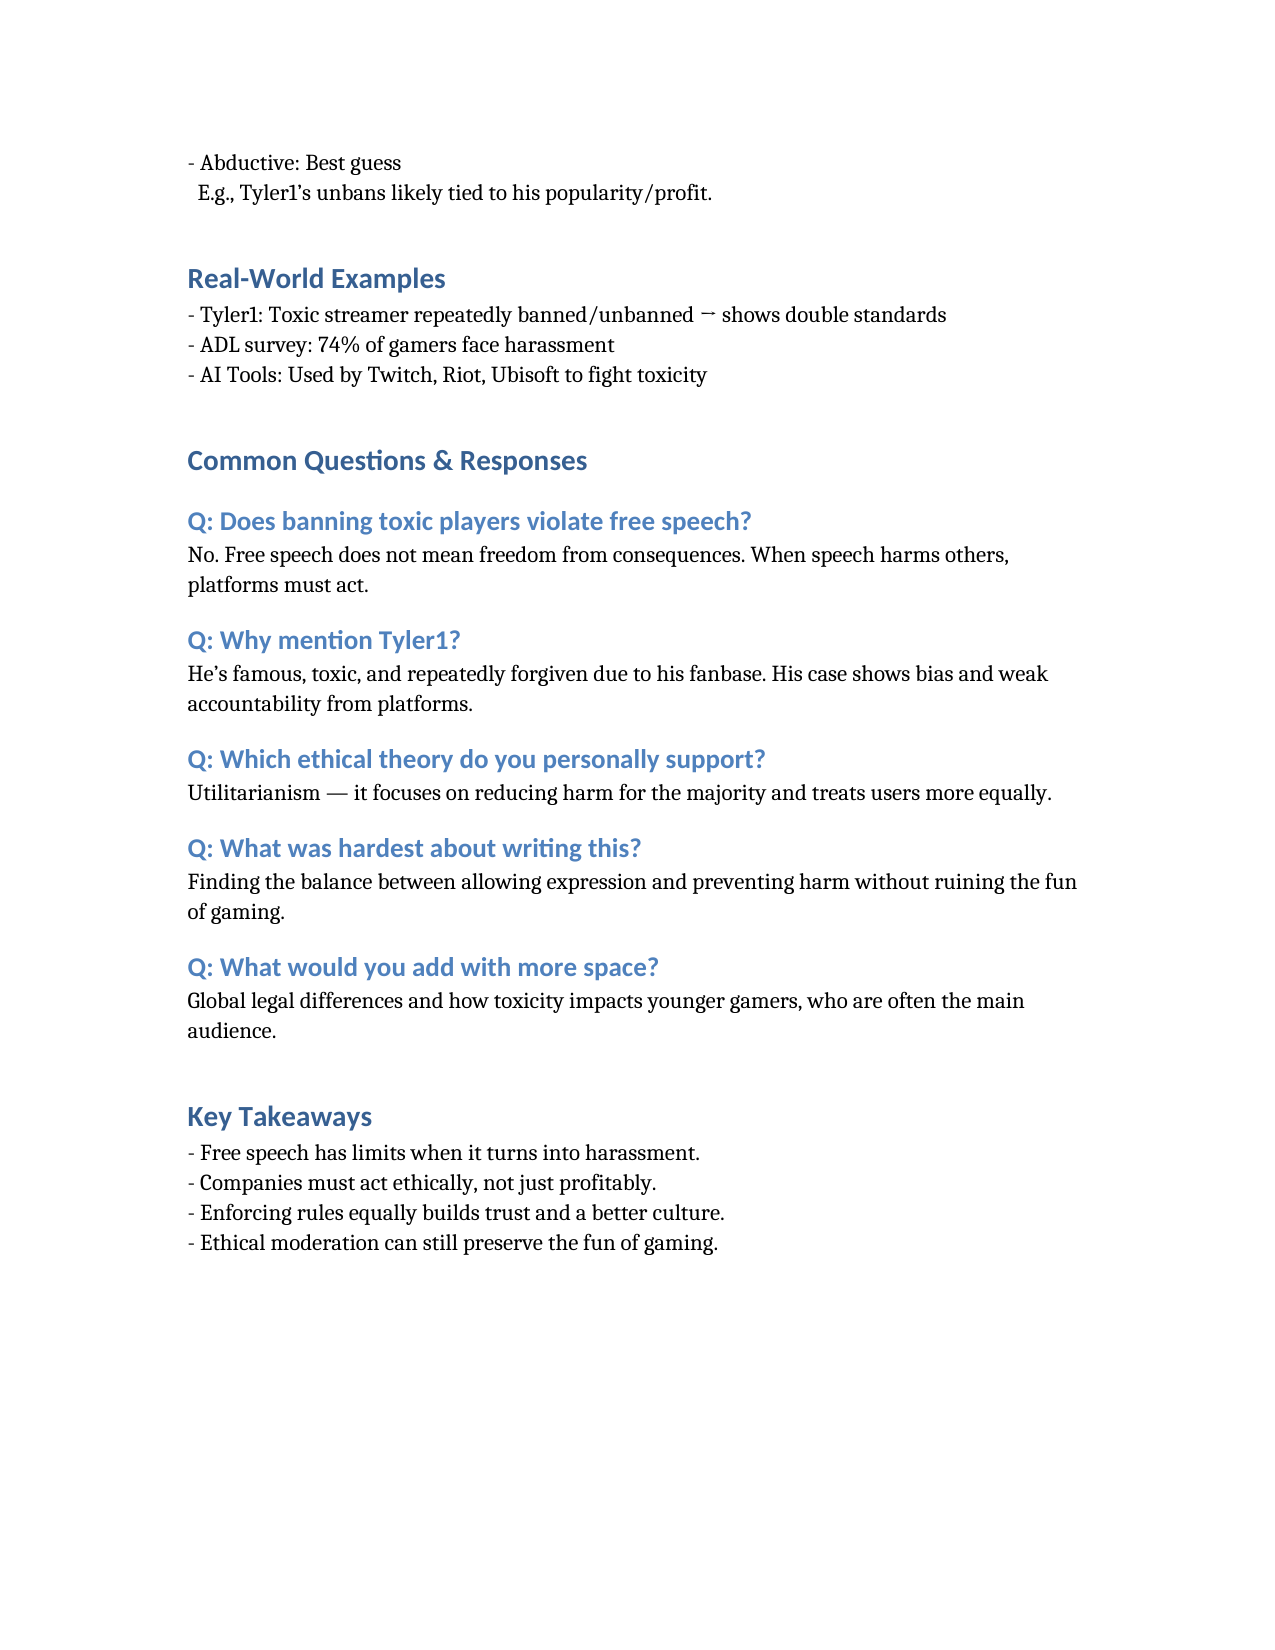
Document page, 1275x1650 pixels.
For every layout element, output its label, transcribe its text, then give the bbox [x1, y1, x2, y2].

subtitle Q: Which ethical theory do you personally support? [187, 742, 1087, 775]
subtitle Q: Does banning toxic players violate free speech? [187, 504, 1087, 537]
text Utilitarianism — it focuses on reducing harm for the majority and treats users more equally. [187, 780, 1087, 806]
text Finding the balance between allowing expression and preventing harm without ruining the fun of gaming. [187, 869, 1087, 926]
subtitle Q: Why mention Tyler1? [187, 623, 1087, 656]
subtitle Q: What was hardest about writing this? [187, 831, 1087, 864]
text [187, 150, 1087, 207]
subtitle Real-World Examples [187, 260, 1087, 296]
text - Free speech has limits when it turns into harassment. - Companies must act ethically, not just profitably. - Enforcing rules equally builds trust and a better culture. - Ethical moderation can still preserve the fun of gaming. [187, 1139, 1087, 1256]
text He’s famous, toxic, and repeatedly forgiven due to his fanbase. His case shows bias and weak accountability from platforms. [187, 661, 1087, 717]
text No. Free speech does not mean freedom from consequences. When speech harms others, platforms must act. [187, 542, 1087, 598]
text - Tyler1: Toxic streamer repeatedly banned/unbanned → shows double standards - ADL survey: 74% of gamers face harassment - AI Tools: Used by Twitch, Riot, Ubisoft to fight toxicity [187, 301, 1087, 388]
subtitle Q: What would you add with more space? [187, 950, 1087, 983]
text Global legal differences and how toxicity impacts younger gamers, who are often the main audience. [187, 988, 1087, 1045]
subtitle Key Takeaways [187, 1098, 1087, 1134]
subtitle Common Questions & Responses [187, 442, 1087, 478]
